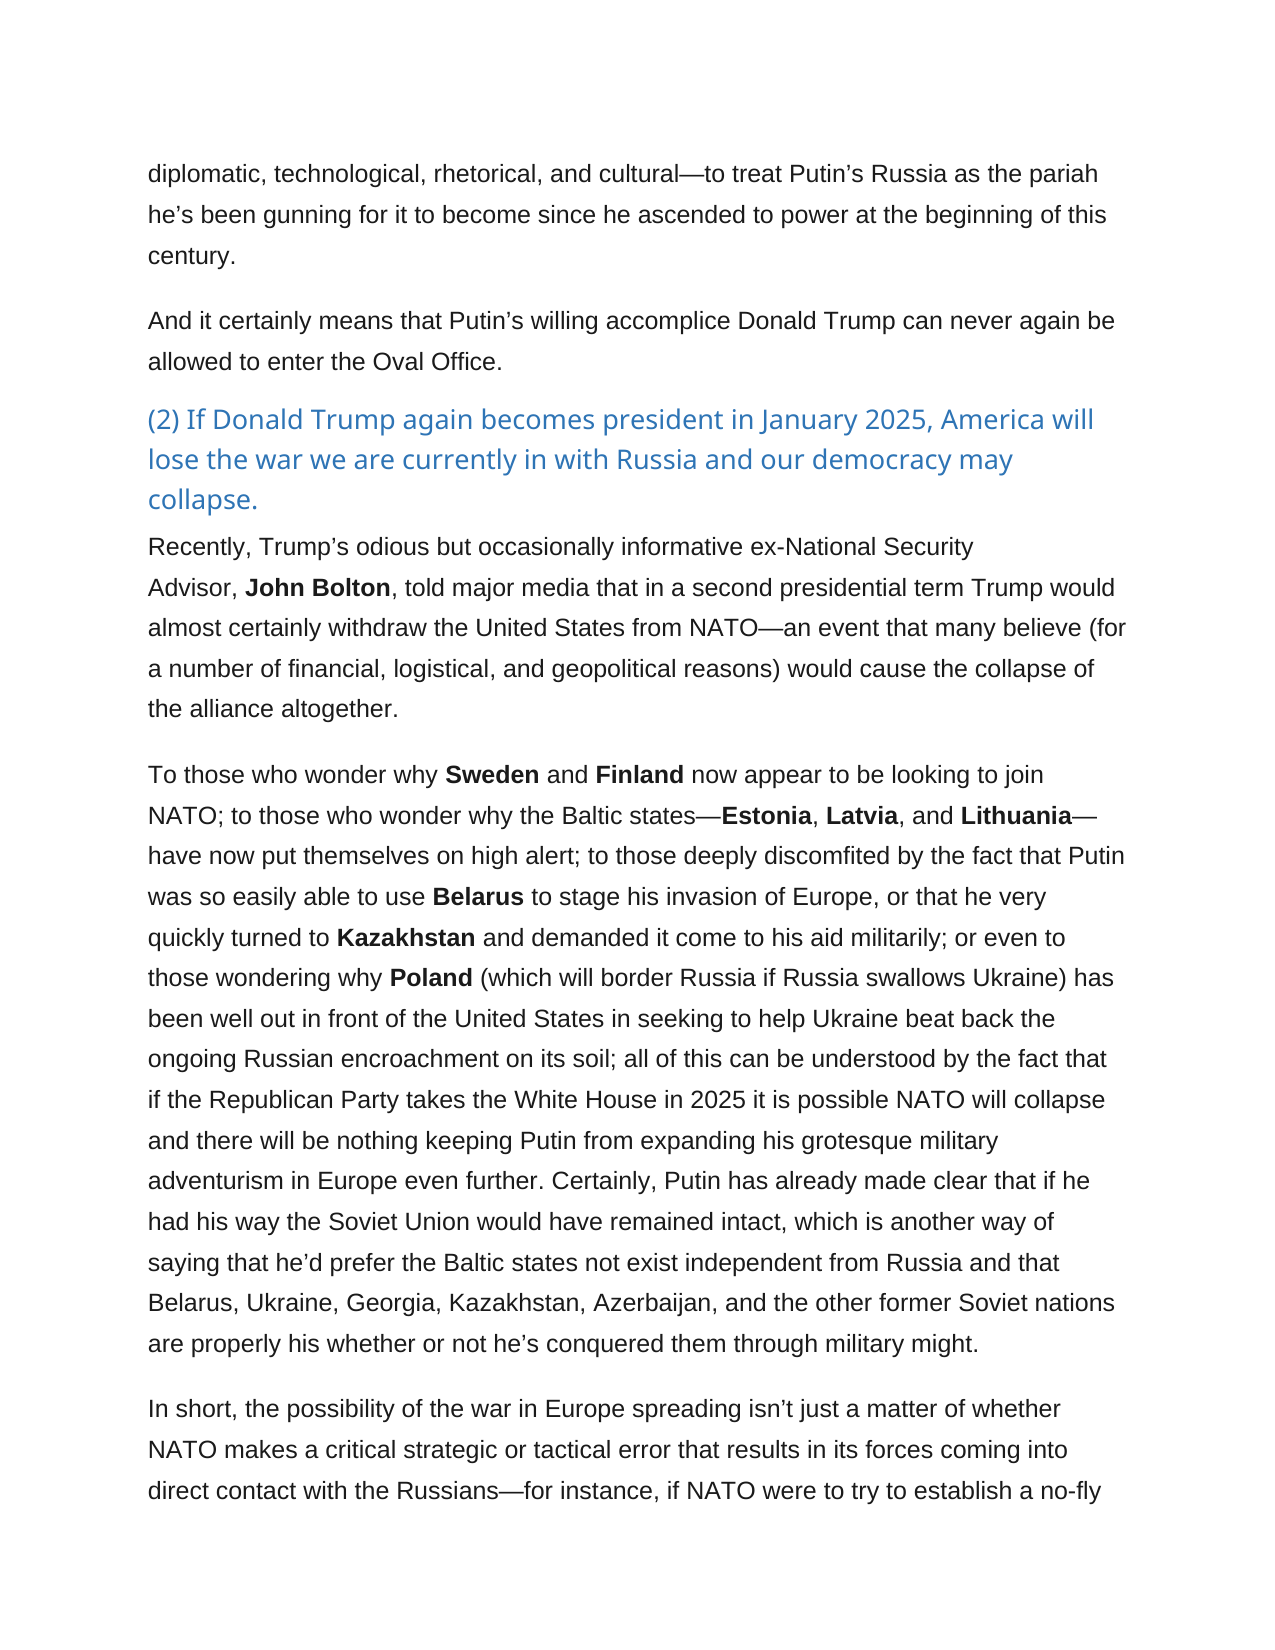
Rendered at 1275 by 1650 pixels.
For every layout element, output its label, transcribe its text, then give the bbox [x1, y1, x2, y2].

text To those who wonder why Sweden and Finland now appear to be looking to join NATO; to those who wonder why the Baltic states—Estonia, Latvia, and Lithuania—have now put themselves on high alert; to those deeply discomfited by the fact that Putin was so easily able to use Belarus to stage his invasion of Europe, or that he very quickly turned to Kazakhstan and demanded it come to his aid militarily; or even to those wondering why Poland (which will border Russia if Russia swallows Ukraine) has been well out in front of the United States in seeking to help Ukraine beat back the ongoing Russian encroachment on its soil; all of this can be understood by the fact that if the Republican Party takes the White House in 2025 it is possible NATO will collapse and there will be nothing keeping Putin from expanding his grotesque military adventurism in Europe even further. Certainly, Putin has already made clear that if he had his way the Soviet Union would have remained intact, which is another way of saying that he’d prefer the Baltic states not exist independent from Russia and that Belarus, Ukraine, Georgia, Kazakhstan, Azerbaijan, and the other former Soviet nations are properly his whether or not he’s conquered them through military might. [148, 748, 1127, 1358]
text And it certainly means that Putin’s willing accomplice Donald Trump can never again be allowed to enter the Oval Office. [148, 294, 1127, 376]
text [148, 1383, 1127, 1504]
text Recently, Trump’s odious but occasionally informative ex-National Security Advisor, John Bolton, told major media that in a second presidential term Trump would almost certainly withdraw the United States from NATO—an event that many believe (for a number of financial, logistical, and geopolitical reasons) would cause the collapse of the alliance altogether. [148, 520, 1127, 723]
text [148, 148, 1127, 269]
subtitle (2) If Donald Trump again becomes president in January 2025, America will lose the war we are currently in with Russia and our democracy may collapse. [148, 401, 1127, 517]
